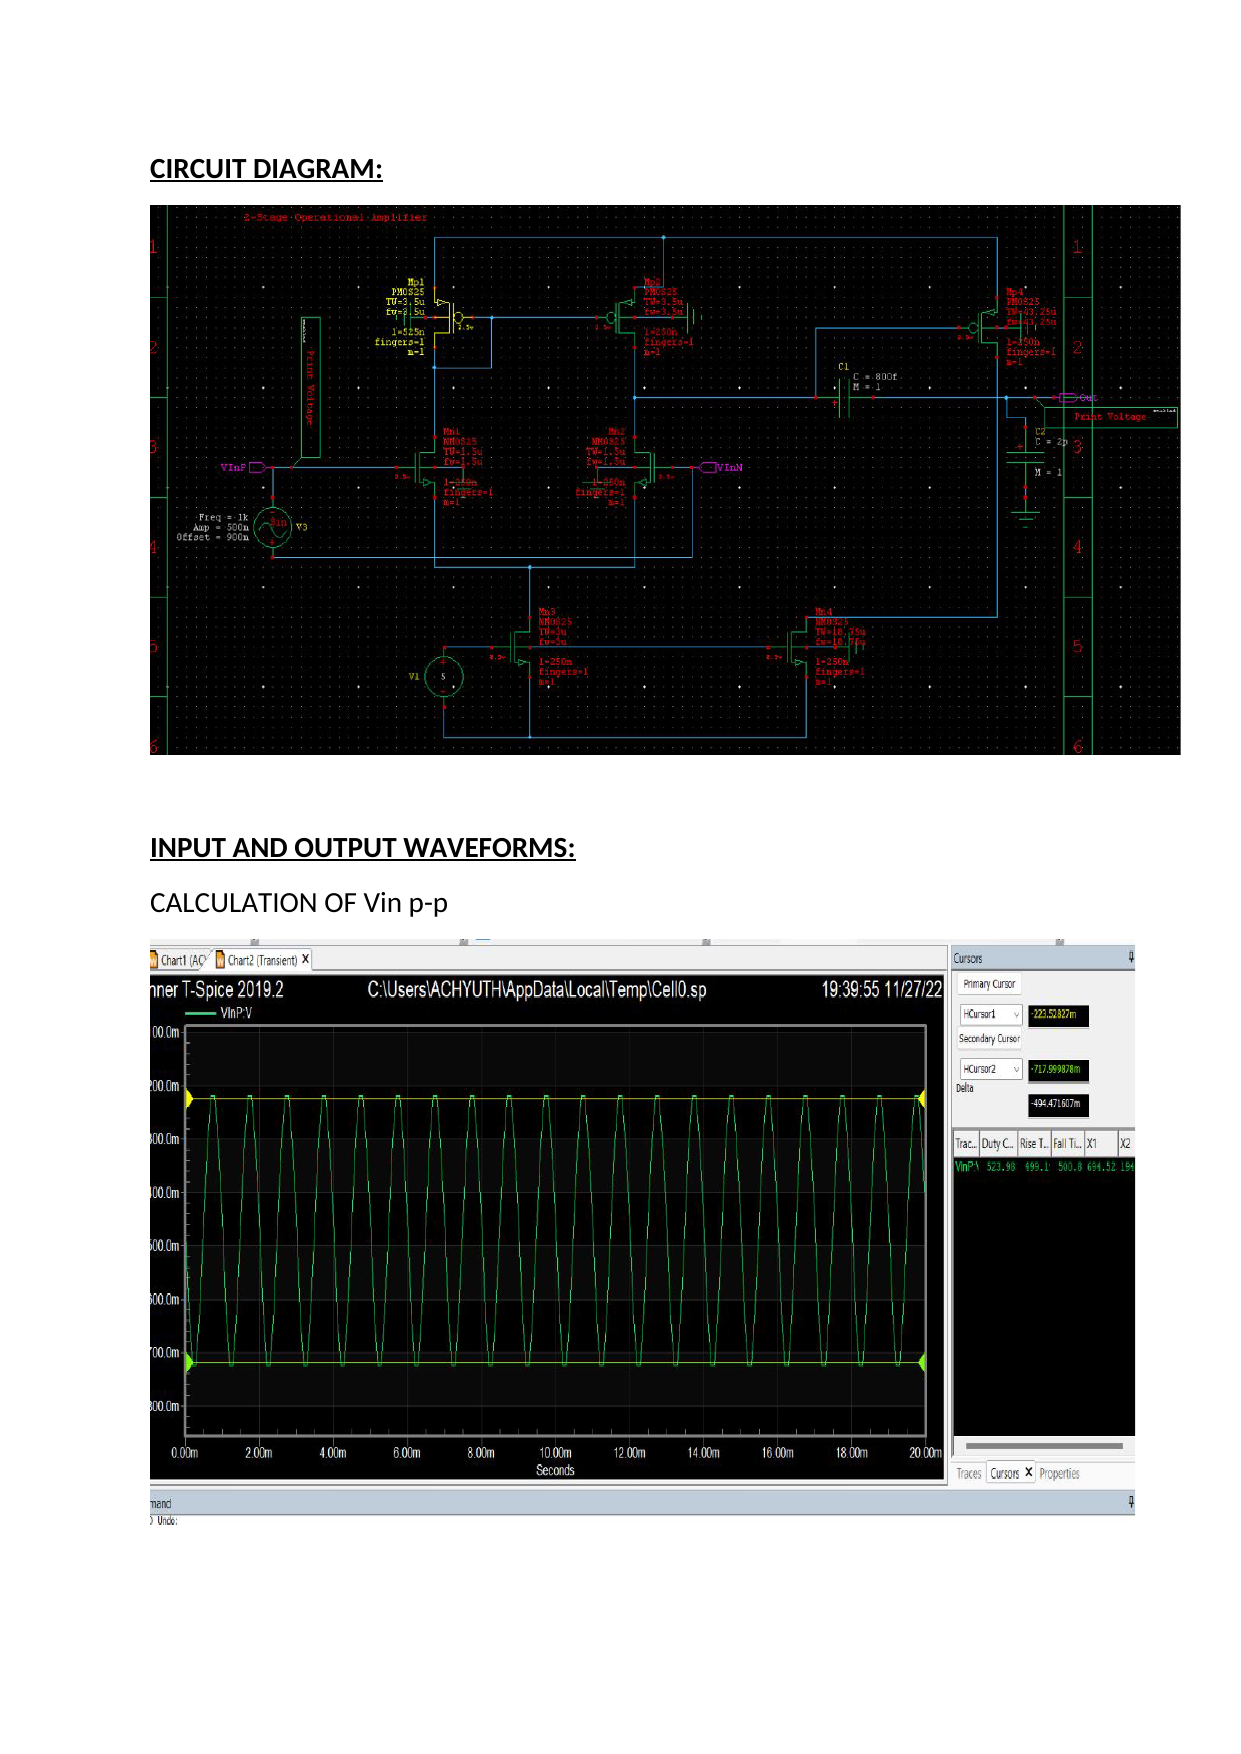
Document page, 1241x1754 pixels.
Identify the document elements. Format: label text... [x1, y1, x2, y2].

text CIRCUIT DIAGRAM: [150, 150, 1090, 186]
picture [150, 939, 1136, 1525]
text INPUT AND OUTPUT WAVEFORMS: [150, 829, 1090, 864]
text CALCULATION OF Vin p-p [150, 884, 1090, 919]
picture [150, 205, 1181, 755]
